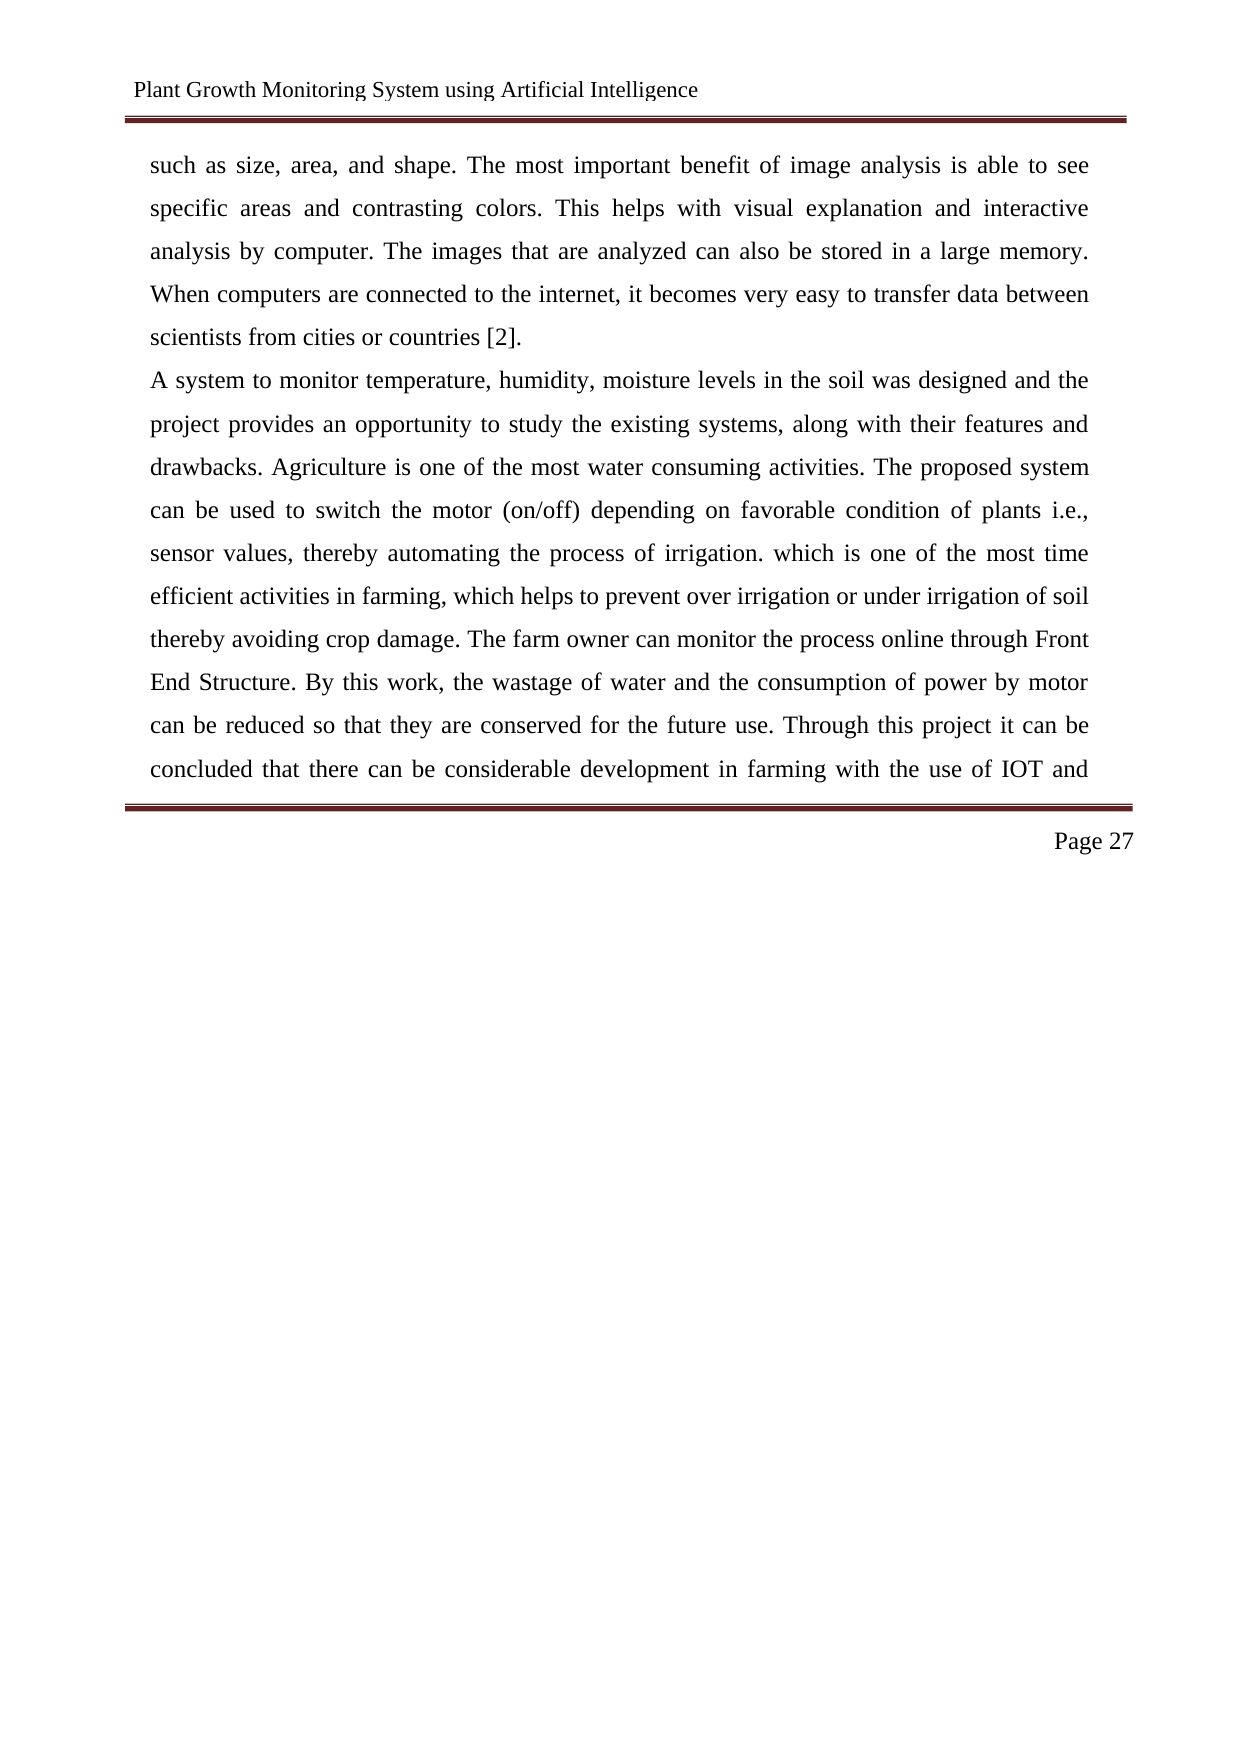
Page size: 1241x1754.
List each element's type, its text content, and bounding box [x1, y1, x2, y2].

text The image analysis and processing system has a high potential for evaluating plant growth and health with high accuracy. Automatic image analysis system is flexible to use. In the development of automated inspection tools for plant growth and health assessments. The image analysis is often included in mechanical equipment to replace manual assessments by humans. Also, to control the operation of the machine. There are 5 main steps in image analysis: image recording, reanalysis, segmentation, detection and classify Image processing can reduce the total data of the image to a manageable level. By adding edges and making geometric corrections before analysis, measurement, and specifying some specific details such as size, area, and shape. The most important benefit of image analysis is able to see specific areas and contrasting colors. This helps with visual explanation and interactive analysis by computer. The images that are analyzed can also be stored in a large memory. When computers are connected to the internet, it becomes very easy to transfer data between scientists from cities or countries [2]. [150, 150, 1090, 351]
text A system to monitor temperature, humidity, moisture levels in the soil was designed and the project provides an opportunity to study the existing systems, along with their features and drawbacks. Agriculture is one of the most water consuming activities. The proposed system can be used to switch the motor (on/off) depending on favorable condition of plants i.e., sensor values, thereby automating the process of irrigation. which is one of the most time efficient activities in farming, which helps to prevent over irrigation or under irrigation of soil thereby avoiding crop damage. The farm owner can monitor the process online through Front End Structure. By this work, the wastage of water and the consumption of power by motor can be reduced so that they are conserved for the future use. Through this project it can be concluded that there can be considerable development in farming with the use of IOT and automation [3]. [150, 366, 1090, 782]
